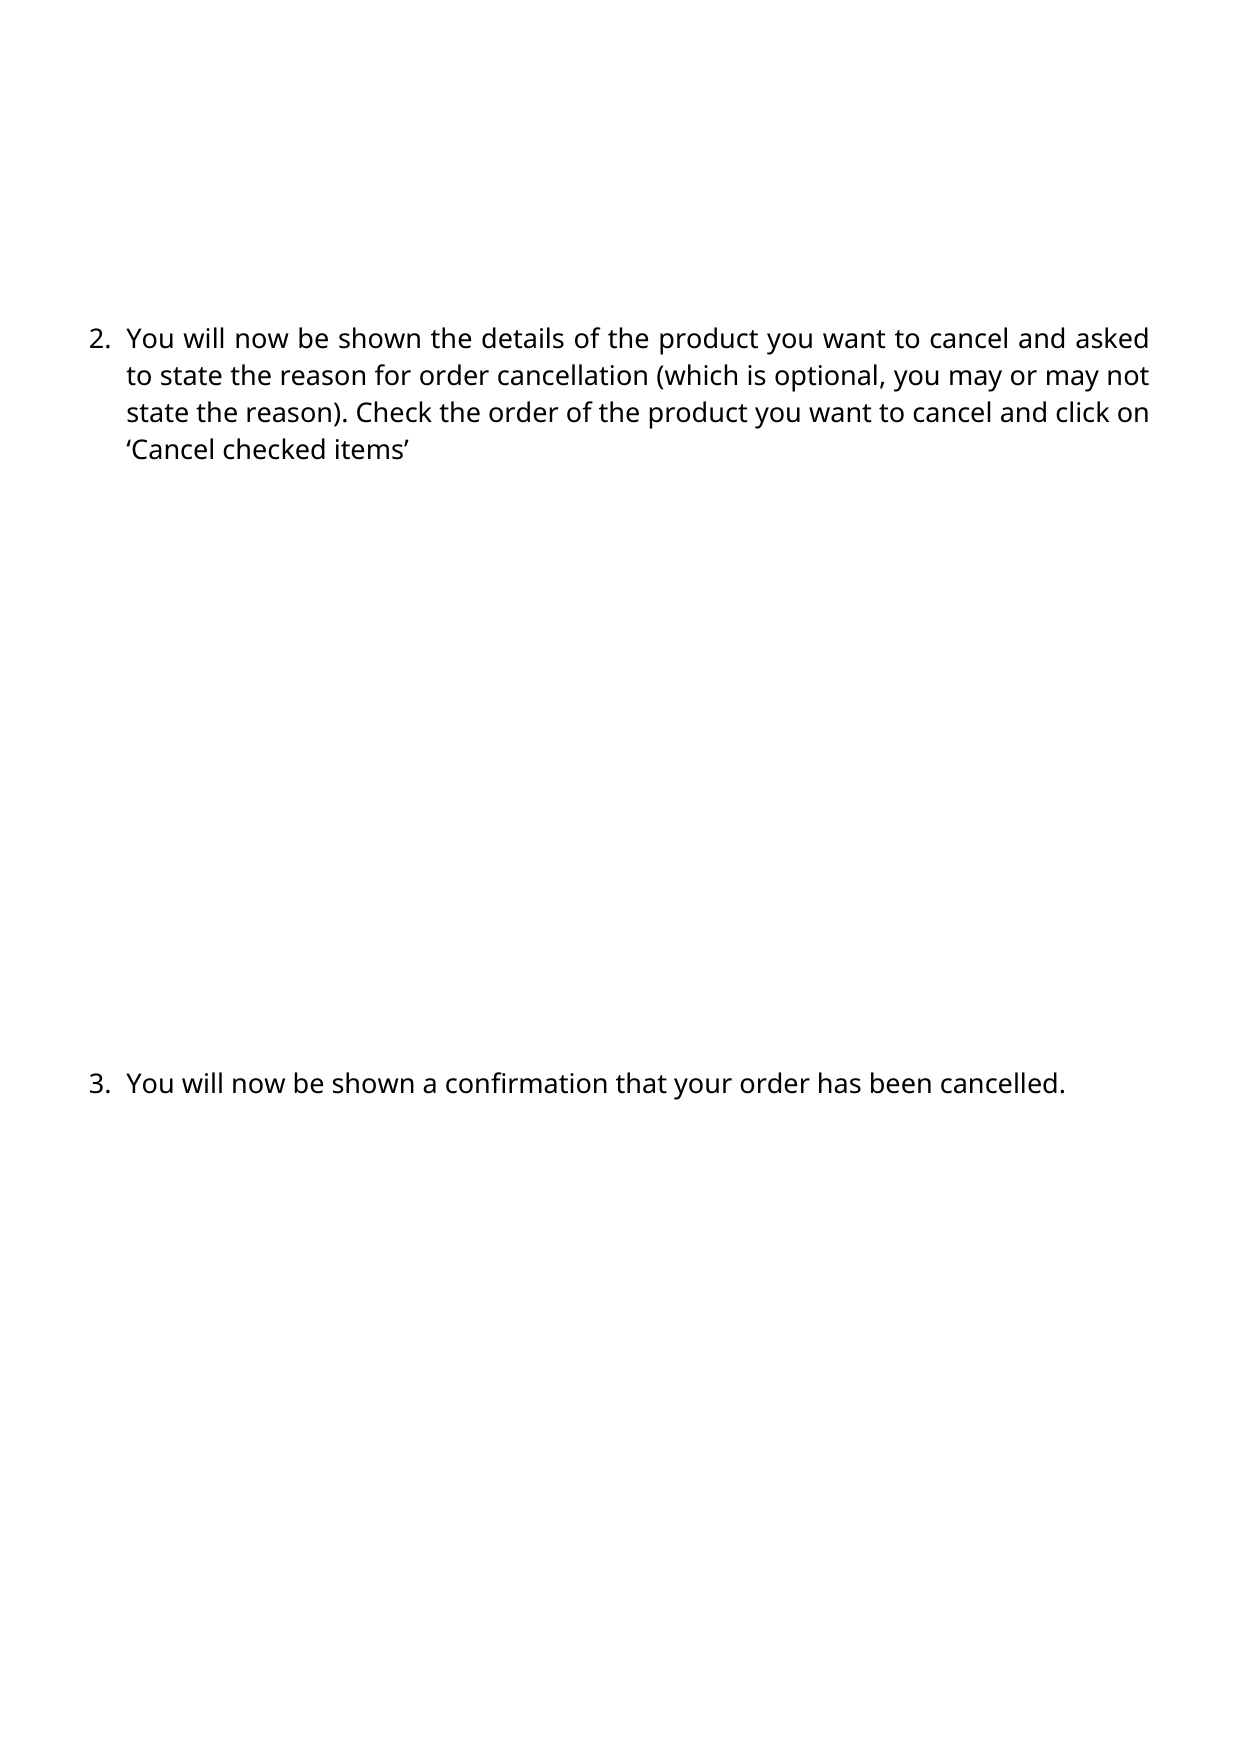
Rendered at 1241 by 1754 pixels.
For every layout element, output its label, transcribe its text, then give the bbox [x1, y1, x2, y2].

list You will now be shown a confirmation that your order has been cancelled. [89, 1065, 1152, 1102]
list You will now be shown the details of the product you want to cancel and asked to state the reason for order cancellation (which is optional, you may or may not state the reason). Check the order of the product you want to cancel and click on ‘Cancel checked items’ [89, 319, 1152, 467]
